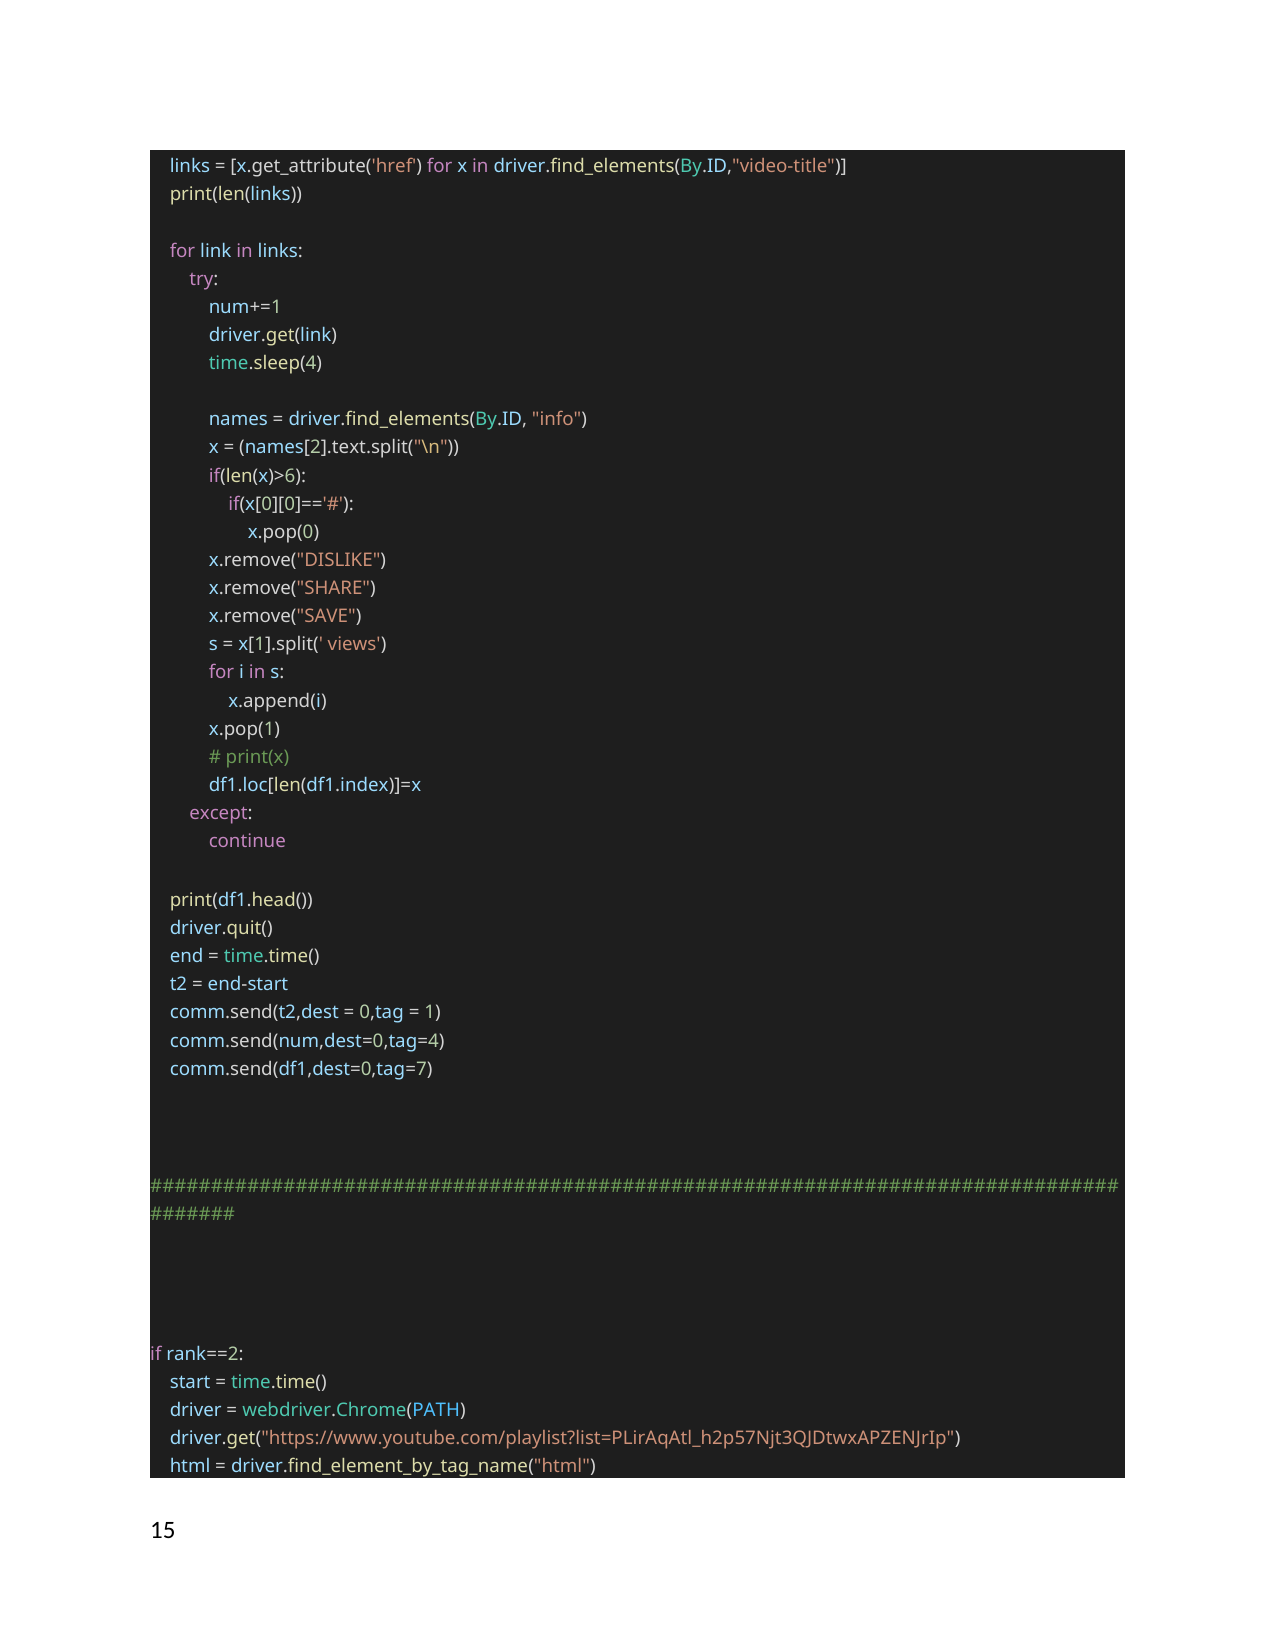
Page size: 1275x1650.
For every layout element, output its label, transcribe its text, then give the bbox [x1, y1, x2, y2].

text try: [150, 262, 1125, 291]
text driver.get("https://www.youtube.com/playlist?list=PLirAqAtl_h2p57Njt3QJDtwxAPZENJrIp") [150, 1422, 1125, 1450]
text time.sleep(4) [150, 347, 1125, 375]
text x.append(i) [150, 684, 1125, 712]
text end = time.time() [150, 940, 1125, 968]
text start = time.time() [150, 1366, 1125, 1394]
text ####################################################################################### [150, 1139, 1125, 1226]
text comm.send(t2,dest = 0,tag = 1) [150, 996, 1125, 1024]
text for i in s: [150, 656, 1125, 684]
text continue [150, 825, 1125, 853]
text driver.quit() [150, 912, 1125, 940]
text if(x[0][0]=='#'): [150, 487, 1125, 516]
text t2 = end-start [150, 968, 1125, 996]
text html = driver.find_element_by_tag_name("html") [150, 1450, 1125, 1478]
text links = [x.get_attribute('href') for x in driver.find_elements(By.ID,"video-title")] [150, 150, 1125, 178]
text x.pop(0) [150, 516, 1125, 544]
text print(df1.head()) [150, 884, 1125, 912]
text s = x[1].split(' views') [150, 628, 1125, 656]
text df1.loc[len(df1.index)]=x [150, 769, 1125, 797]
text comm.send(df1,dest=0,tag=7) [150, 1052, 1125, 1081]
text if(len(x)>6): [150, 459, 1125, 487]
text driver.get(link) [150, 319, 1125, 347]
text x.remove("SAVE") [150, 600, 1125, 628]
text x.remove("SHARE") [150, 572, 1125, 600]
text for link in links: [150, 234, 1125, 262]
text print(len(links)) [150, 178, 1125, 206]
text names = driver.find_elements(By.ID, "info") [150, 403, 1125, 431]
text # print(x) [150, 741, 1125, 769]
text x.pop(1) [150, 712, 1125, 741]
text driver = webdriver.Chrome(PATH) [150, 1394, 1125, 1422]
text if rank==2: [150, 1338, 1125, 1366]
text comm.send(num,dest=0,tag=4) [150, 1024, 1125, 1052]
text x = (names[2].text.split("\n")) [150, 431, 1125, 459]
text x.remove("DISLIKE") [150, 544, 1125, 572]
text num+=1 [150, 291, 1125, 319]
text except: [150, 797, 1125, 825]
